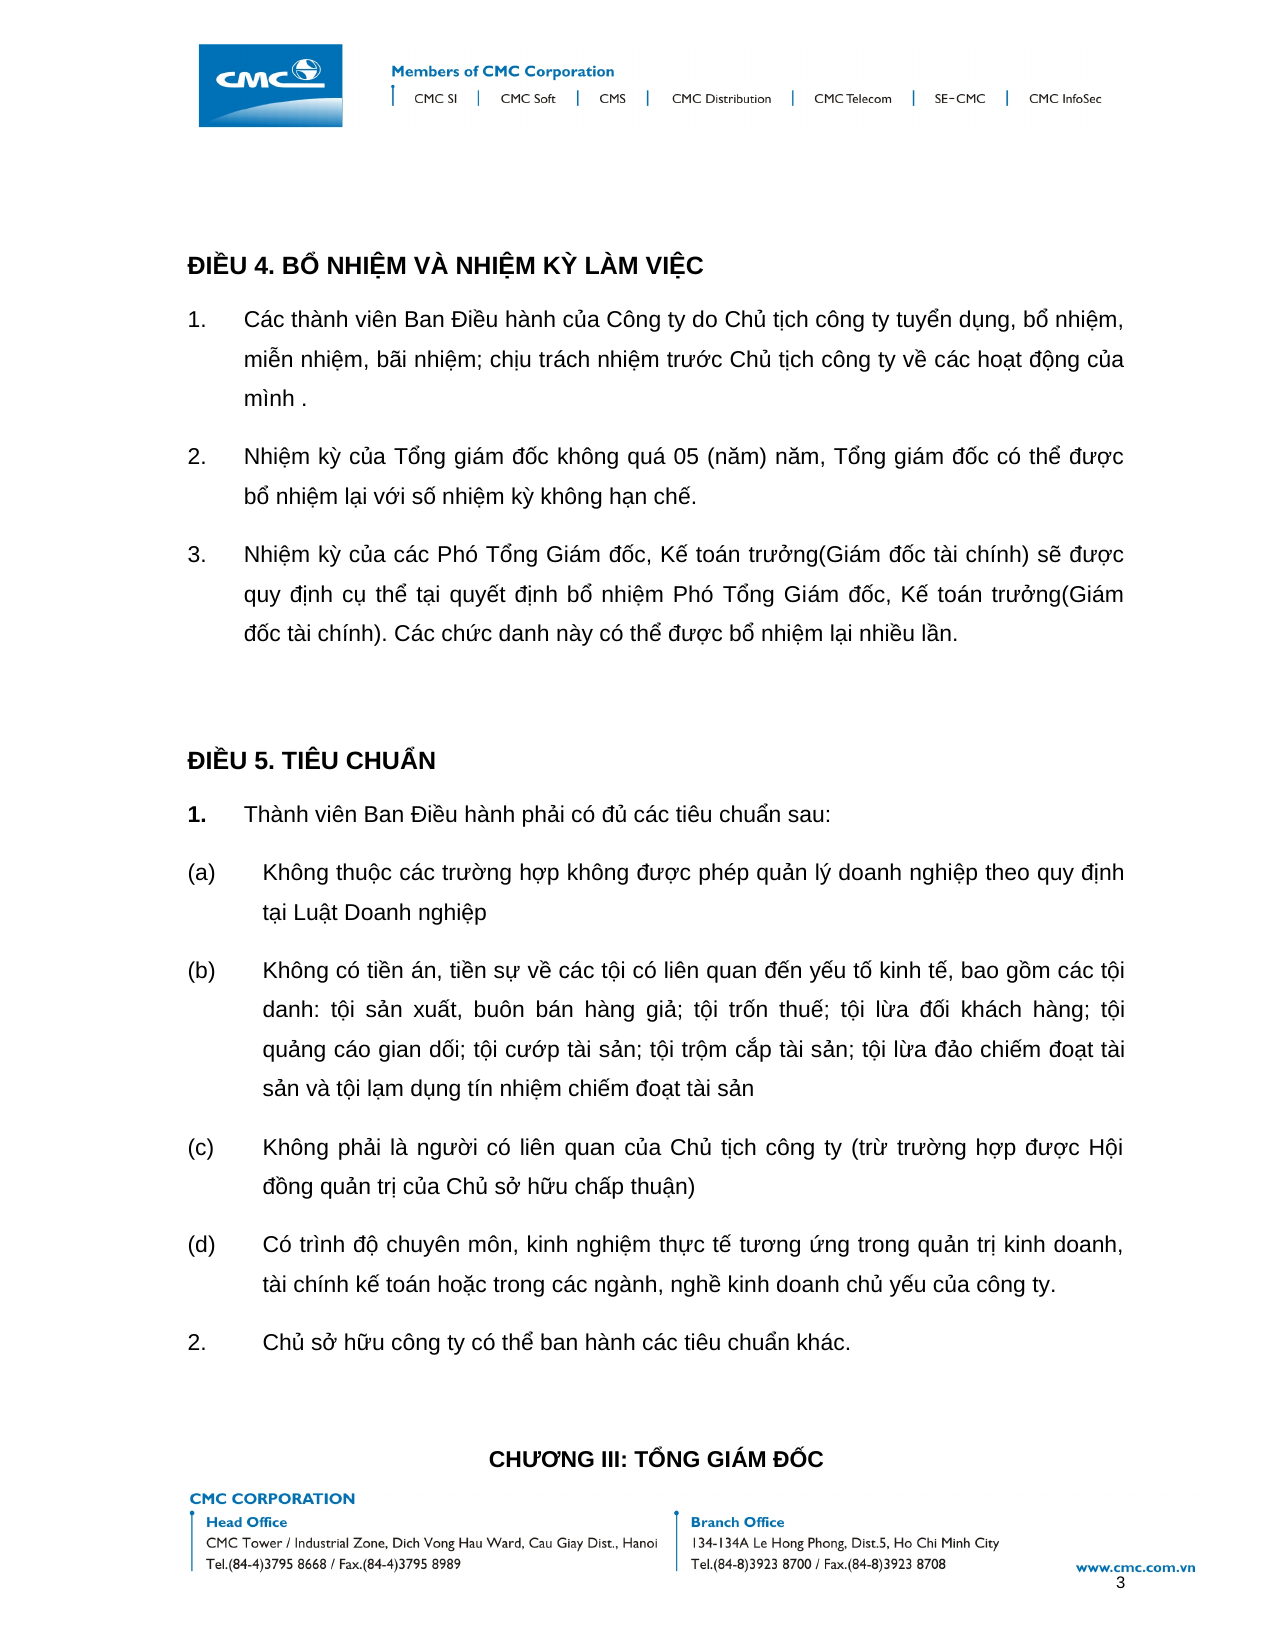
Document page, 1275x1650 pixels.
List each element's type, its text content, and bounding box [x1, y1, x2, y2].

subtitle ĐIỀU 4. BỔ NHIỆM VÀ NHIỆM KỲ LÀM VIỆC [187, 248, 1125, 281]
text 1. Thành viên Ban Điều hành phải có đủ các tiêu chuẩn sau: [187, 801, 1125, 827]
text 1. Các thành viên Ban Điều hành của Công ty do Chủ tịch công ty tuyển dụng, bổ nhiệm, miễn nhiệm, bãi nhiệm; chịu trách nhiệm trước Chủ tịch công ty về các hoạt động của mình . [187, 306, 1125, 411]
picture [198, 44, 1102, 132]
text (a) Không thuộc các trường hợp không được phép quản lý doanh nghiệp theo quy định tại Luật Doanh nghiệp [187, 859, 1125, 925]
text 3. Nhiệm kỳ của các Phó Tổng Giám đốc, Kế toán trưởng(Giám đốc tài chính) sẽ được quy định cụ thể tại quyết định bổ nhiệm Phó Tổng Giám đốc, Kế toán trưởng(Giám đốc tài chính). Các chức danh này có thể được bổ nhiệm lại nhiều lần. [187, 541, 1125, 646]
text 2. Nhiệm kỳ của Tổng giám đốc không quá 05 (năm) năm, Tổng giám đốc có thể được bổ nhiệm lại với số nhiệm kỳ không hạn chế. [187, 443, 1125, 509]
text (b) Không có tiền án, tiền sự về các tội có liên quan đến yếu tố kinh tế, bao gồm các tội danh: tội sản xuất, buôn bán hàng giả; tội trốn thuế; tội lừa đối khách hàng; tội quảng cáo gian dối; tội cướp tài sản; tội trộm cắp tài sản; tội lừa đảo chiếm đoạt tài sản và tội lạm dụng tín nhiệm chiếm đoạt tài sản [187, 957, 1125, 1102]
text CHƯƠNG III: TỔNG GIÁM ĐỐC [187, 1446, 1125, 1472]
text 2. Chủ sở hữu công ty có thể ban hành các tiêu chuẩn khác. [187, 1329, 1125, 1355]
text (d) Có trình độ chuyên môn, kinh nghiệm thực tế tương ứng trong quản trị kinh doanh, tài chính kế toán hoặc trong các ngành, nghề kinh doanh chủ yếu của công ty. [187, 1231, 1125, 1297]
subtitle ĐIỀU 5. TIÊU CHUẨN [187, 743, 1125, 776]
picture [187, 1491, 1203, 1574]
text (c) Không phải là người có liên quan của Chủ tịch công ty (trừ trường hợp được Hội đồng quản trị của Chủ sở hữu chấp thuận) [187, 1134, 1125, 1199]
